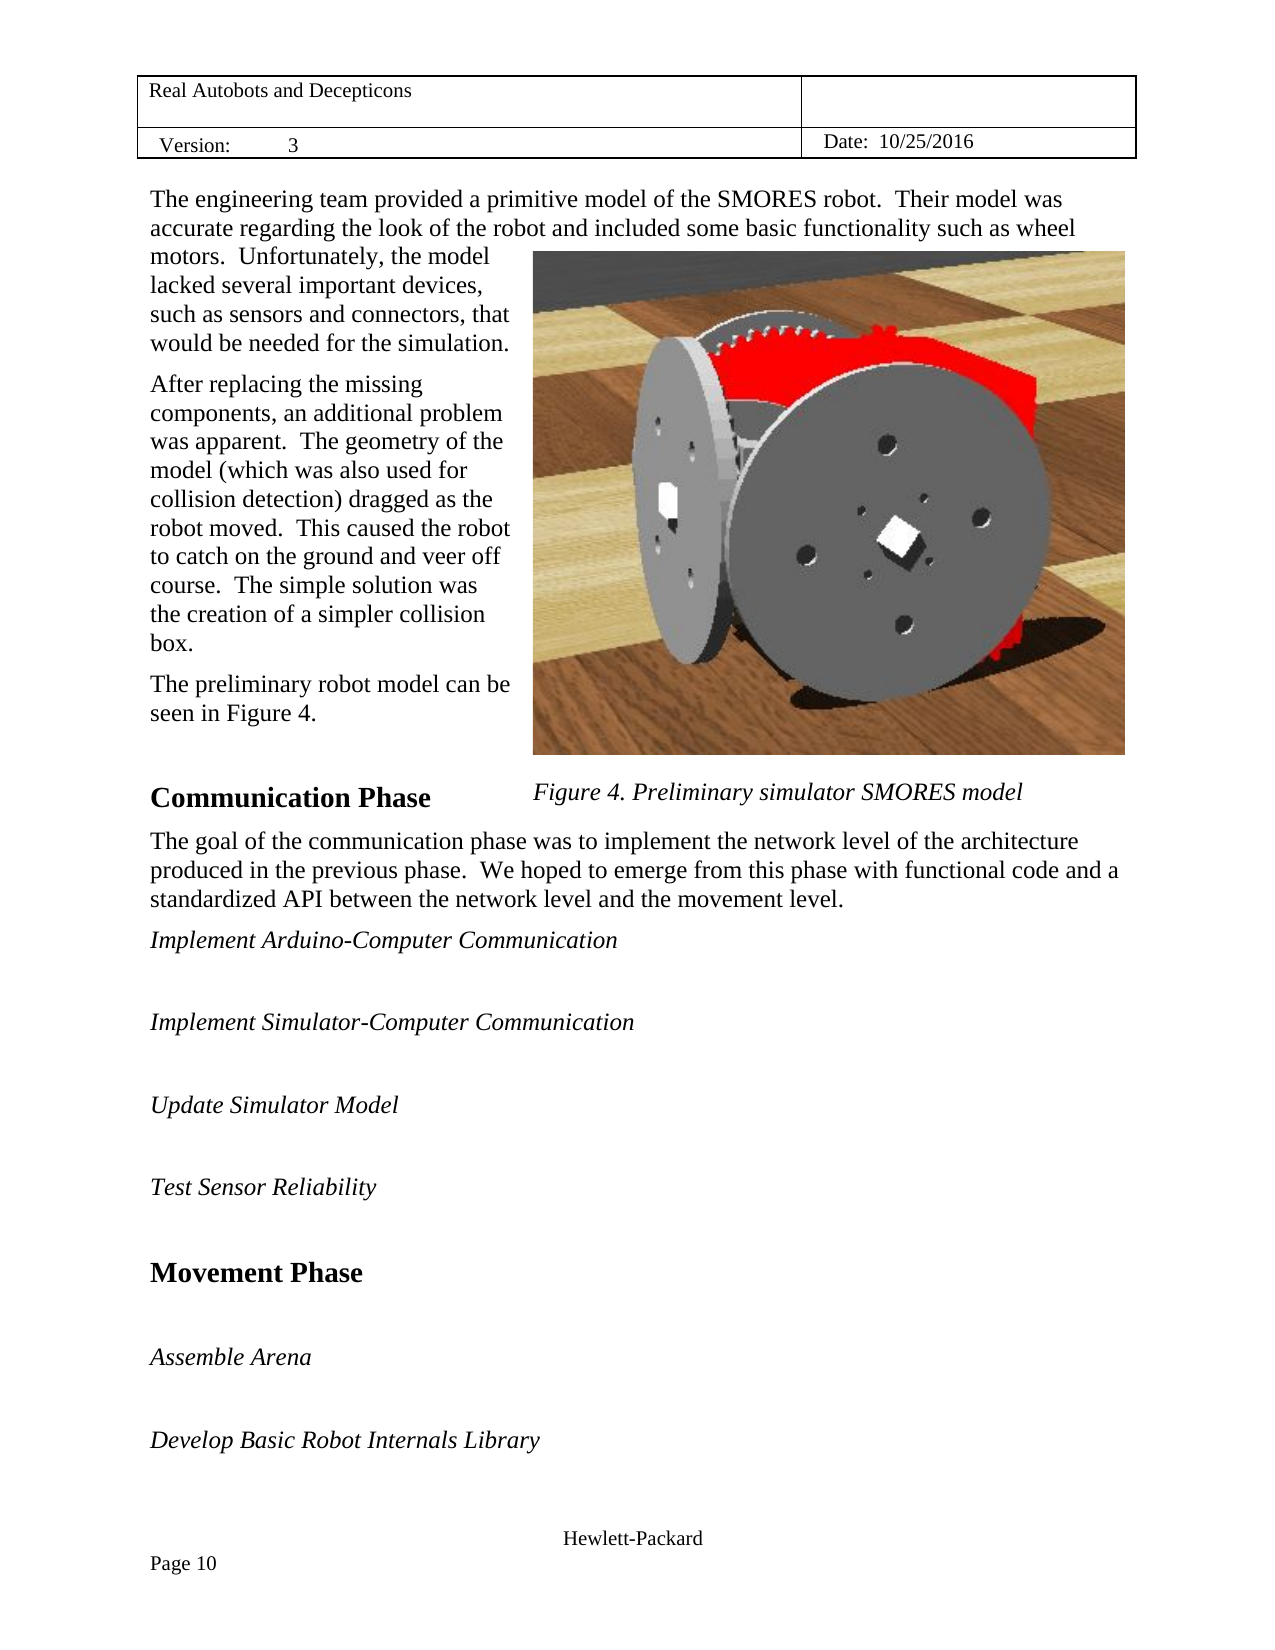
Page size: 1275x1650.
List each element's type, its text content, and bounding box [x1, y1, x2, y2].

text After replacing the missing components, an additional problem was apparent. The geometry of the model (which was also used for collision detection) dragged as the robot moved. This caused the robot to catch on the ground and veer off course. The simple solution was the creation of a simpler collision box. [150, 369, 532, 656]
subtitle Implement Arduino-Computer Communication [150, 925, 1125, 954]
subtitle Movement Phase [150, 1255, 1125, 1288]
text The goal of the communication phase was to implement the network level of the architecture produced in the previous phase. We hoped to emerge from this phase with functional code and a standardized API between the network level and the movement level. [150, 826, 1125, 912]
text The preliminary robot model can be seen in Figure 4. [150, 669, 532, 726]
text The engineering team provided a primitive model of the SMORES robot. Their model was accurate regarding the look of the robot and included some basic functionality such as wheel motors. Unfortunately, the model lacked several important devices, such as sensors and connectors, that would be needed for the simulation. [150, 184, 1125, 356]
subtitle Assemble Arena [150, 1342, 1125, 1371]
picture [532, 251, 1125, 755]
subtitle Implement Simulator-Computer Communication [150, 1007, 1125, 1036]
subtitle Update Simulator Model [150, 1090, 1125, 1119]
subtitle Communication Phase [150, 780, 1125, 814]
subtitle Develop Basic Robot Internals Library [150, 1425, 1125, 1453]
subtitle Test Sensor Reliability [150, 1172, 1125, 1201]
